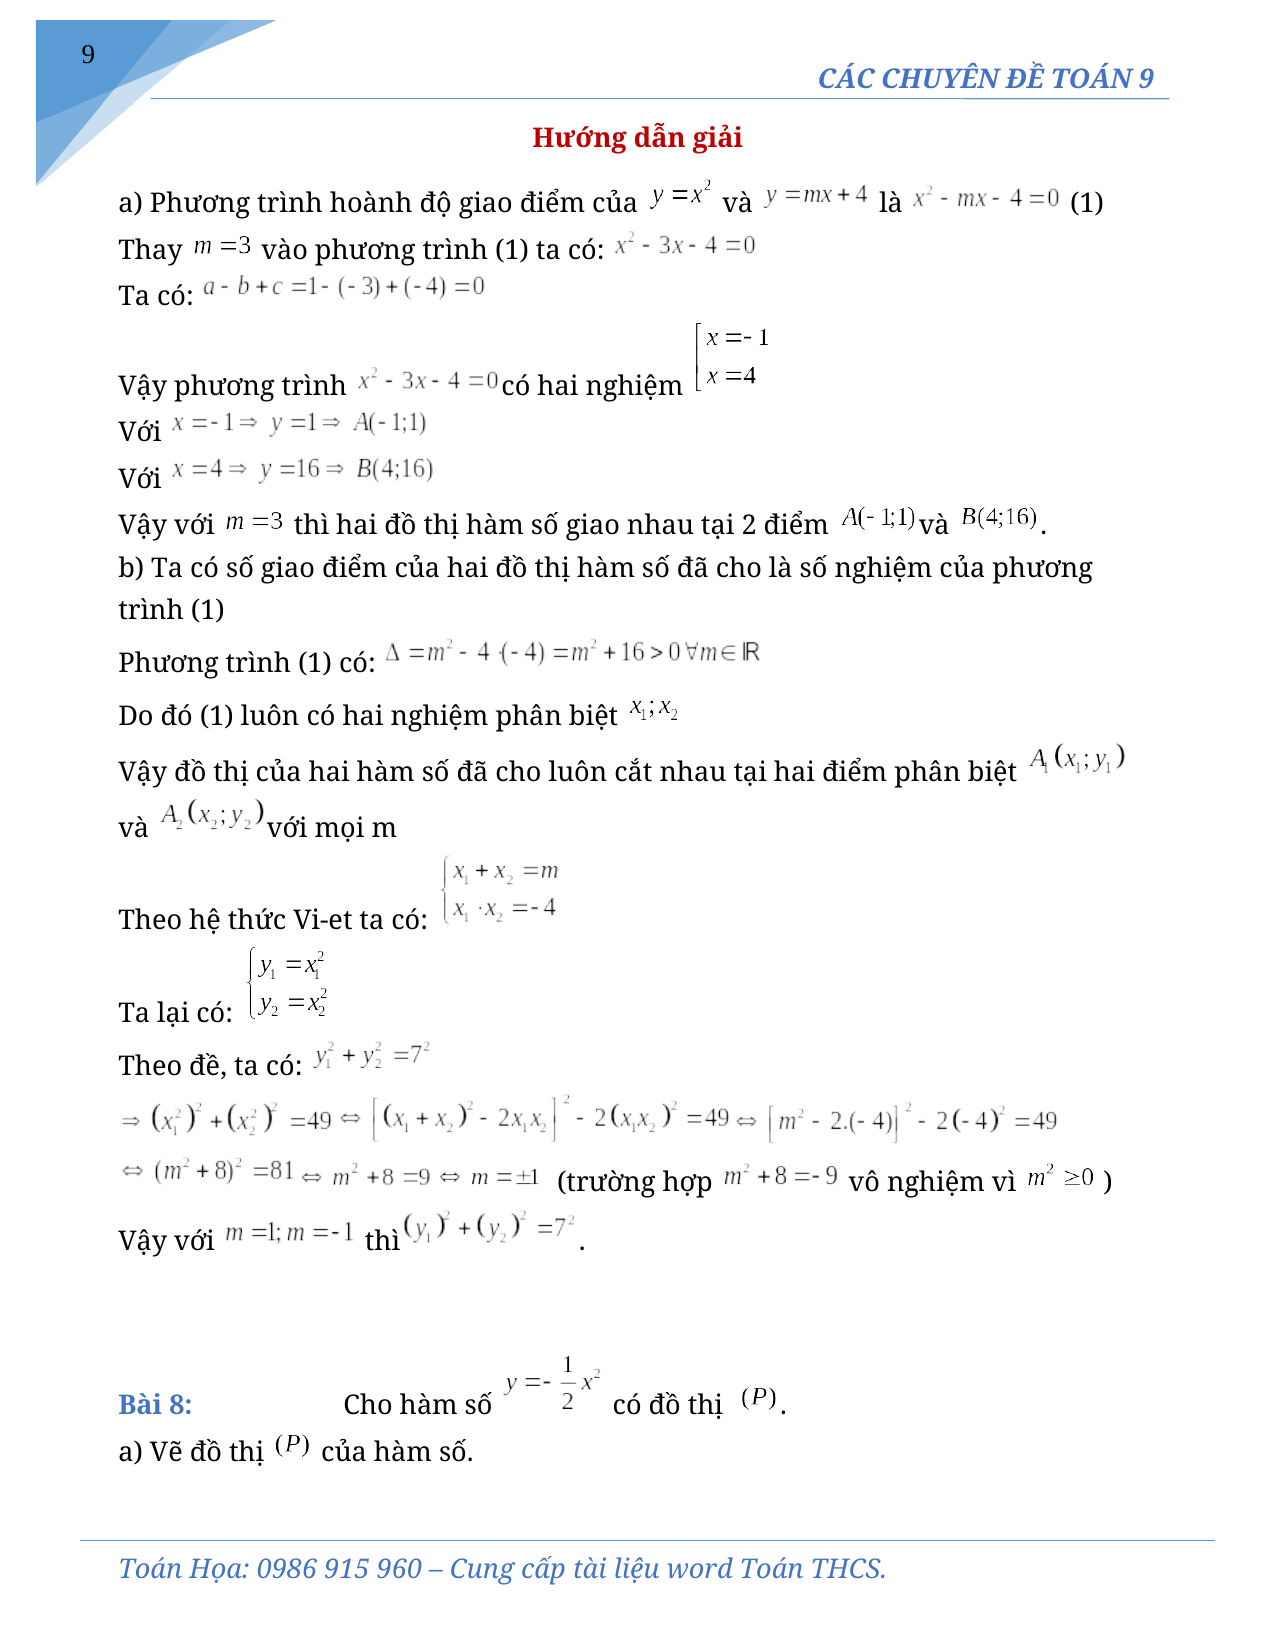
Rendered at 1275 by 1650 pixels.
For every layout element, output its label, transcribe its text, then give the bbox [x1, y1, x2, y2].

text Theo hệ thức Vi-et ta có: [118, 851, 1157, 938]
text Vậy phương trình có hai nghiệm [118, 319, 1157, 403]
picture [35, 20, 278, 188]
text Phương trình (1) có: [118, 633, 1157, 680]
text Thay vào phương trình (1) ta có: [118, 226, 1157, 267]
list Hướng dẫn giải [118, 118, 1157, 155]
text Ta lại có: [118, 943, 1157, 1030]
text Với [118, 408, 1157, 449]
text Bài 8: Cho hàm số có đồ thị . [118, 1348, 1157, 1423]
text Vậy với thì hai đồ thị hàm số giao nhau tại 2 điểm và . [118, 501, 1157, 542]
text Vậy với thì. [118, 1204, 1157, 1258]
text Theo đề, ta có: [118, 1036, 1157, 1083]
text a) Vẽ đồ thị của hàm số. [118, 1428, 1157, 1469]
text Do đó (1) luôn có hai nghiệm phân biệt [118, 686, 1157, 733]
text a) Phương trình hoành độ giao điểm của và là (1) [118, 173, 1157, 220]
text Ta có: [118, 272, 1157, 313]
text Vậy đồ thị của hai hàm số đã cho luôn cắt nhau tại hai điểm phân biệt và với mọi m [118, 739, 1157, 845]
text b) Ta có số giao điểm của hai đồ thị hàm số đã cho là số nghiệm của phương trình (1) [118, 548, 1157, 627]
text (trường hợp vô nghiệm vì ) [118, 1151, 1157, 1199]
text Với [118, 455, 1157, 496]
